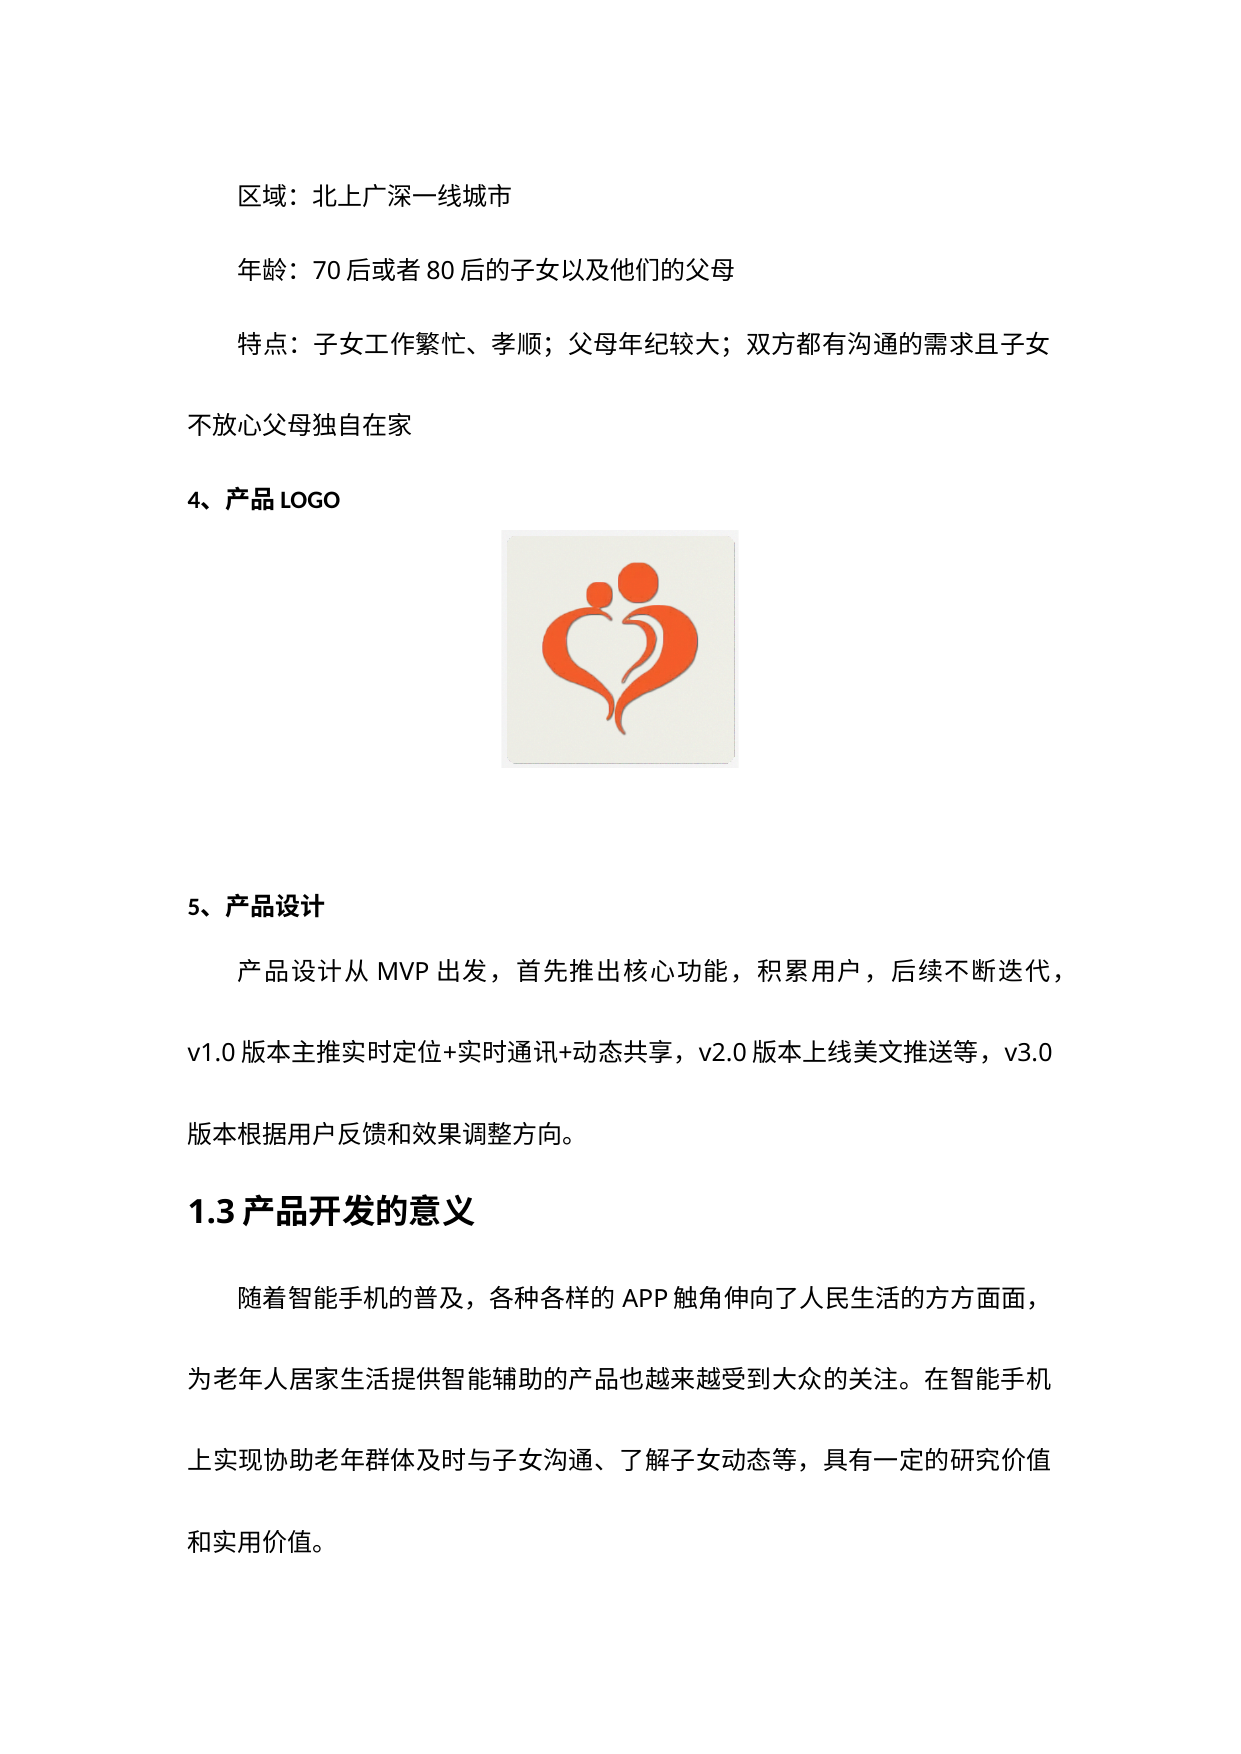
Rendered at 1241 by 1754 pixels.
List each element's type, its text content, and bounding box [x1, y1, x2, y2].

text 5、产品设计 [187, 872, 1053, 937]
text 特点：子女工作繁忙、孝顺；父母年纪较大；双方都有沟通的需求且子女不放心父母独自在家 [187, 310, 1053, 456]
text 年龄：70后或者80后的子女以及他们的父母 [187, 236, 1053, 301]
text 4、产品LOGO [187, 465, 1053, 530]
text 区域：北上广深一线城市 [187, 162, 1053, 227]
text 随着智能手机的普及，各种各样的APP触角伸向了人民生活的方方面面，为老年人居家生活提供智能辅助的产品也越来越受到大众的关注。在智能手机上实现协助老年群体及时与子女沟通、了解子女动态等，具有一定的研究价值和实用价值。 [187, 1264, 1053, 1573]
picture [501, 530, 739, 768]
text 产品设计从MVP出发，首先推出核心功能，积累用户，后续不断迭代，v1.0版本主推实时定位+实时通讯+动态共享，v2.0版本上线美文推送等，v3.0版本根据用户反馈和效果调整方向。 [187, 937, 1053, 1165]
text 1.3产品开发的意义 [187, 1177, 1053, 1242]
